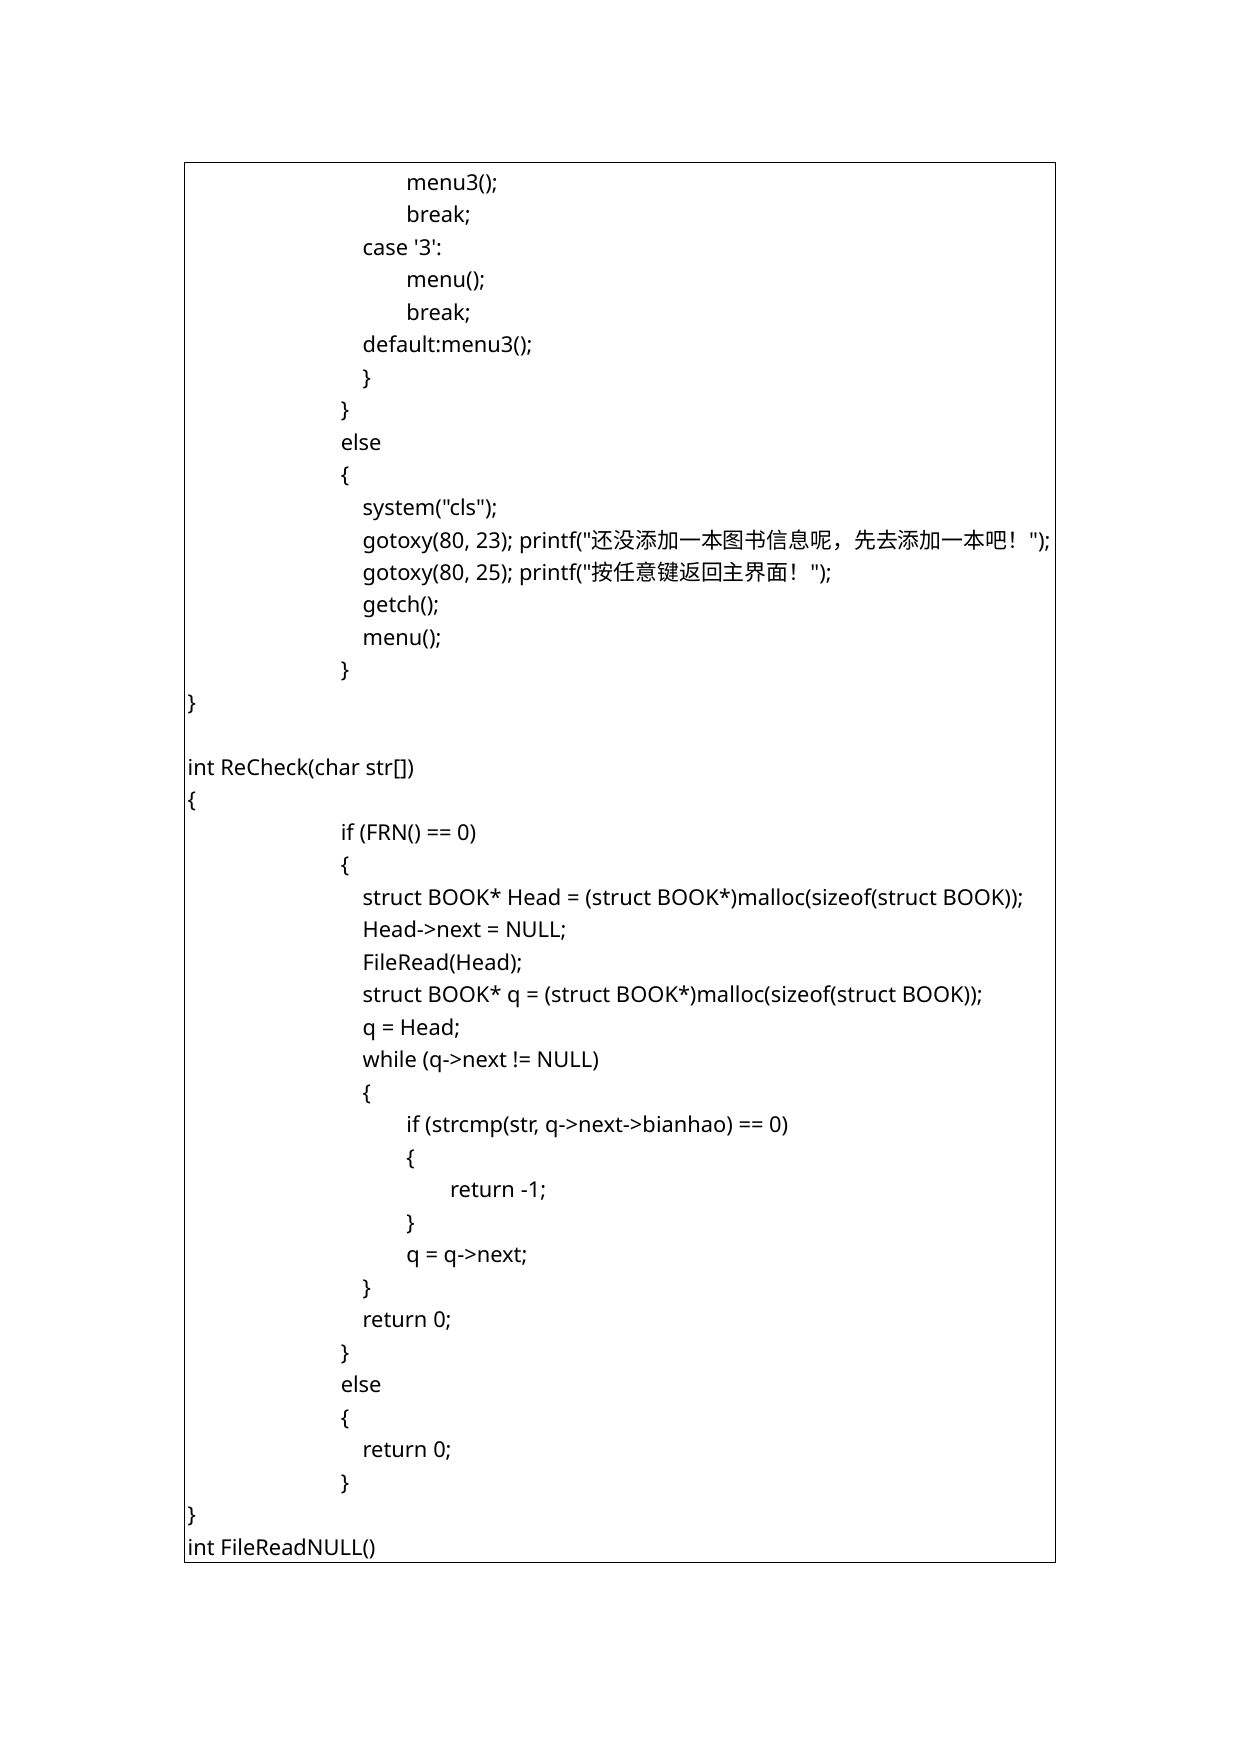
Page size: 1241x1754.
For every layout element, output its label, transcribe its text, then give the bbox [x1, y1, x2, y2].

text } [187, 393, 1053, 425]
text case '3': [187, 230, 1053, 263]
text { [187, 1075, 1053, 1108]
text gotoxy(80, 25); printf("按任意键返回主界面！"); [187, 555, 1053, 588]
text struct BOOK* q = (struct BOOK*)malloc(sizeof(struct BOOK)); [187, 978, 1053, 1010]
text { [187, 848, 1053, 880]
text } [187, 685, 1053, 718]
text menu3(); [185, 163, 1055, 198]
text q = q->next; [187, 1238, 1053, 1270]
text getch(); [187, 588, 1053, 620]
text { [187, 1140, 1053, 1173]
text if (strcmp(str, q->next->bianhao) == 0) [187, 1108, 1053, 1140]
text } [187, 1465, 1053, 1498]
text while (q->next != NULL) [187, 1043, 1053, 1075]
text return 0; [187, 1433, 1053, 1465]
text default:menu3(); [187, 328, 1053, 360]
text } [187, 1335, 1053, 1368]
text return -1; [187, 1173, 1053, 1205]
text else [187, 1368, 1053, 1400]
text Head->next = NULL; [187, 913, 1053, 945]
text FileRead(Head); [187, 945, 1053, 978]
text int FileReadNULL() [187, 1530, 1053, 1562]
text struct BOOK* Head = (struct BOOK*)malloc(sizeof(struct BOOK)); [187, 880, 1053, 913]
text } [187, 1270, 1053, 1303]
text break; [187, 198, 1053, 230]
text return 0; [187, 1303, 1053, 1335]
text } [187, 1498, 1053, 1530]
text gotoxy(80, 23); printf("还没添加一本图书信息呢，先去添加一本吧！"); [187, 523, 1053, 555]
text } [187, 360, 1053, 393]
text break; [187, 295, 1053, 328]
text } [187, 1205, 1053, 1238]
text int ReCheck(char str[]) [187, 750, 1053, 783]
text if (FRN() == 0) [187, 815, 1053, 848]
text { [187, 1400, 1053, 1433]
text { [187, 783, 1053, 815]
text { [187, 458, 1053, 490]
text menu(); [187, 620, 1053, 653]
text menu(); [187, 263, 1053, 295]
text q = Head; [187, 1010, 1053, 1043]
text system("cls"); [187, 490, 1053, 523]
text else [187, 425, 1053, 458]
text } [187, 653, 1053, 685]
